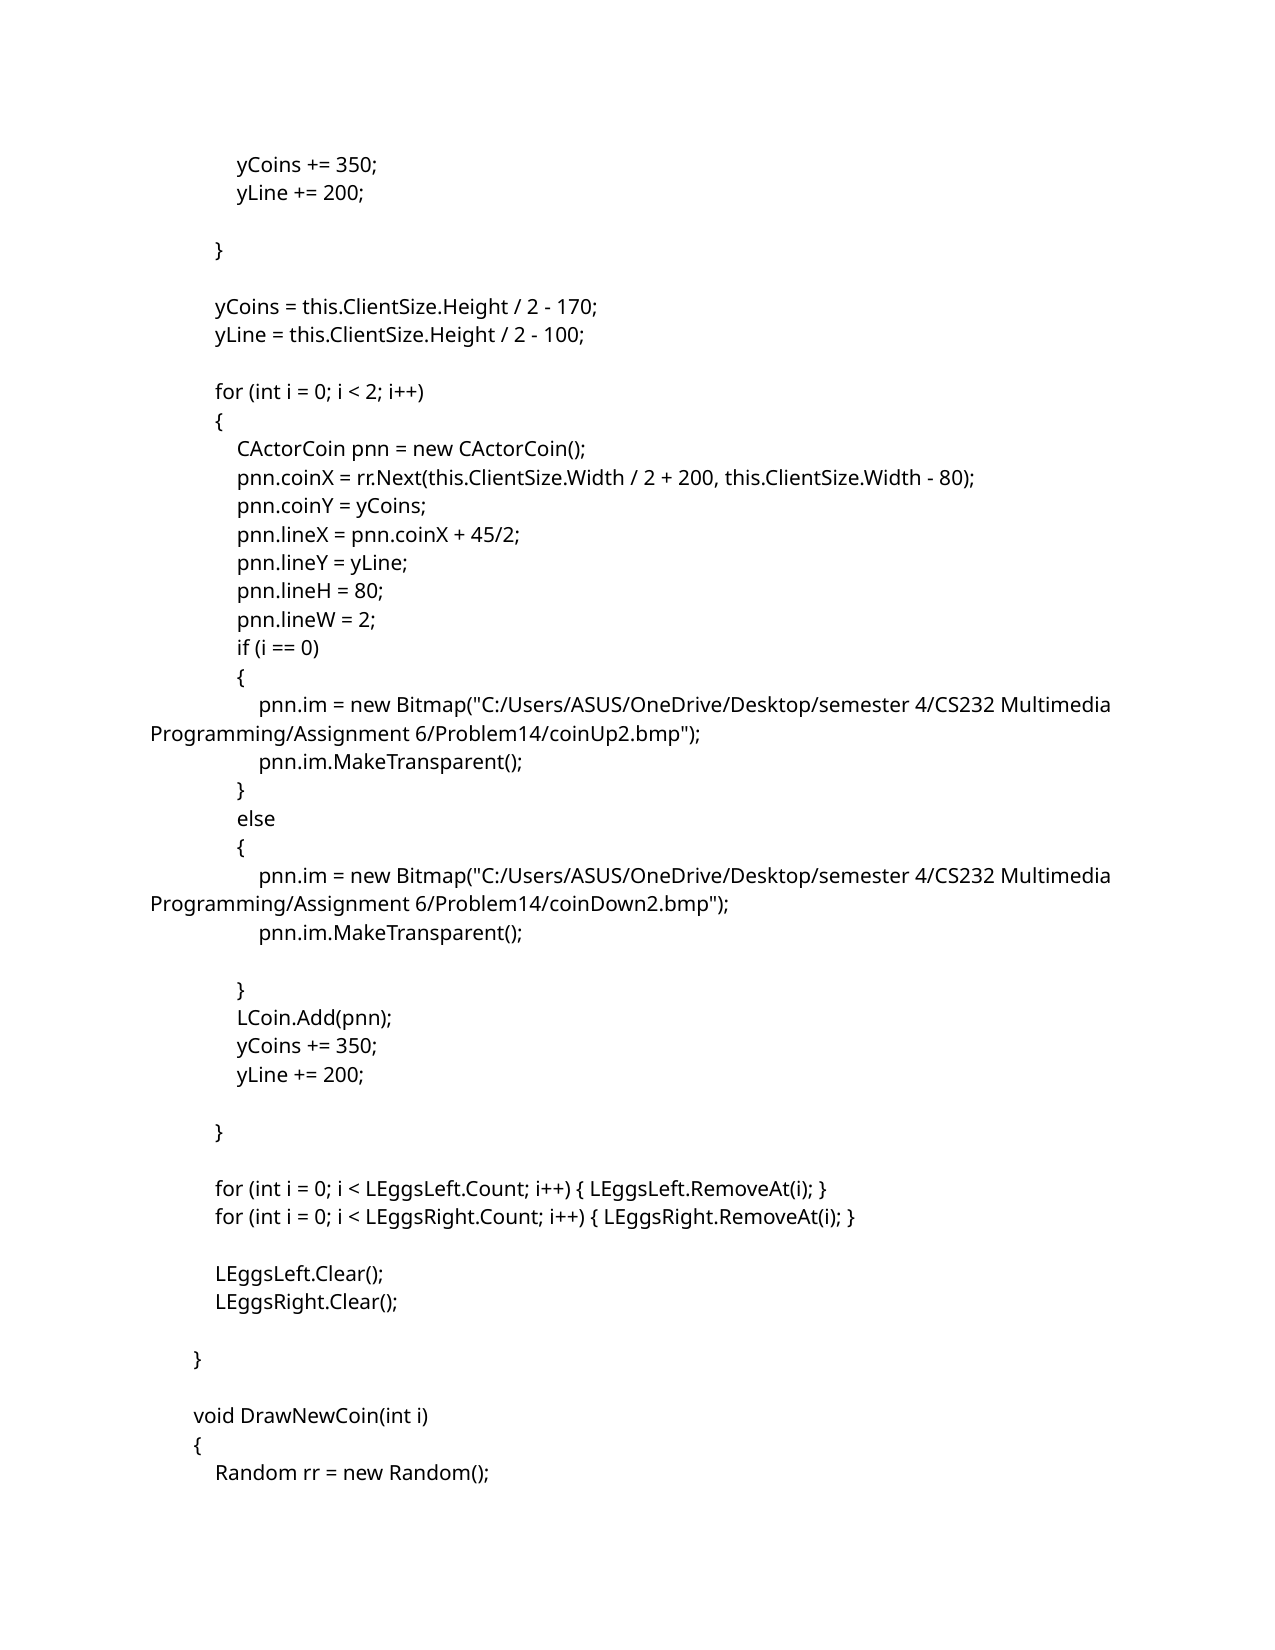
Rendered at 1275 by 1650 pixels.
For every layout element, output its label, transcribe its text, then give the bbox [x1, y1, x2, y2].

text yLine += 200; [150, 178, 1125, 207]
text pnn.lineW = 2; [150, 605, 1125, 633]
text pnn.lineY = yLine; [150, 548, 1125, 577]
text pnn.im.MakeTransparent(); [150, 747, 1125, 776]
text for (int i = 0; i < 2; i++) [150, 377, 1125, 406]
text LEggsLeft.Clear(); [150, 1259, 1125, 1287]
text for (int i = 0; i < LEggsLeft.Count; i++) { LEggsLeft.RemoveAt(i); } [150, 1174, 1125, 1202]
text pnn.coinY = yCoins; [150, 491, 1125, 520]
text CActorCoin pnn = new CActorCoin(); [150, 434, 1125, 463]
text LCoin.Add(pnn); [150, 1003, 1125, 1032]
text } [150, 776, 1125, 804]
text pnn.im.MakeTransparent(); [150, 918, 1125, 946]
text yCoins += 350; [150, 150, 1125, 178]
text } [150, 235, 1125, 264]
text pnn.lineX = pnn.coinX + 45/2; [150, 520, 1125, 548]
text yLine = this.ClientSize.Height / 2 - 100; [150, 321, 1125, 349]
text else [150, 804, 1125, 832]
text } [150, 1344, 1125, 1373]
text yCoins += 350; [150, 1032, 1125, 1060]
text { [150, 406, 1125, 434]
text yCoins = this.ClientSize.Height / 2 - 170; [150, 292, 1125, 321]
text } [150, 1117, 1125, 1145]
text Random rr = new Random(); [150, 1458, 1125, 1487]
text pnn.im = new Bitmap("C:/Users/ASUS/OneDrive/Desktop/semester 4/CS232 Multimedia Programming/Assignment 6/Problem14/coinDown2.bmp"); [150, 861, 1125, 918]
text pnn.coinX = rr.Next(this.ClientSize.Width / 2 + 200, this.ClientSize.Width - 80); [150, 463, 1125, 491]
text yLine += 200; [150, 1060, 1125, 1088]
text pnn.im = new Bitmap("C:/Users/ASUS/OneDrive/Desktop/semester 4/CS232 Multimedia Programming/Assignment 6/Problem14/coinUp2.bmp"); [150, 690, 1125, 747]
text pnn.lineH = 80; [150, 577, 1125, 605]
text { [150, 662, 1125, 690]
text LEggsRight.Clear(); [150, 1287, 1125, 1316]
text for (int i = 0; i < LEggsRight.Count; i++) { LEggsRight.RemoveAt(i); } [150, 1202, 1125, 1231]
text } [150, 975, 1125, 1003]
text if (i == 0) [150, 633, 1125, 662]
text void DrawNewCoin(int i) [150, 1401, 1125, 1430]
text { [150, 1430, 1125, 1458]
text { [150, 832, 1125, 861]
